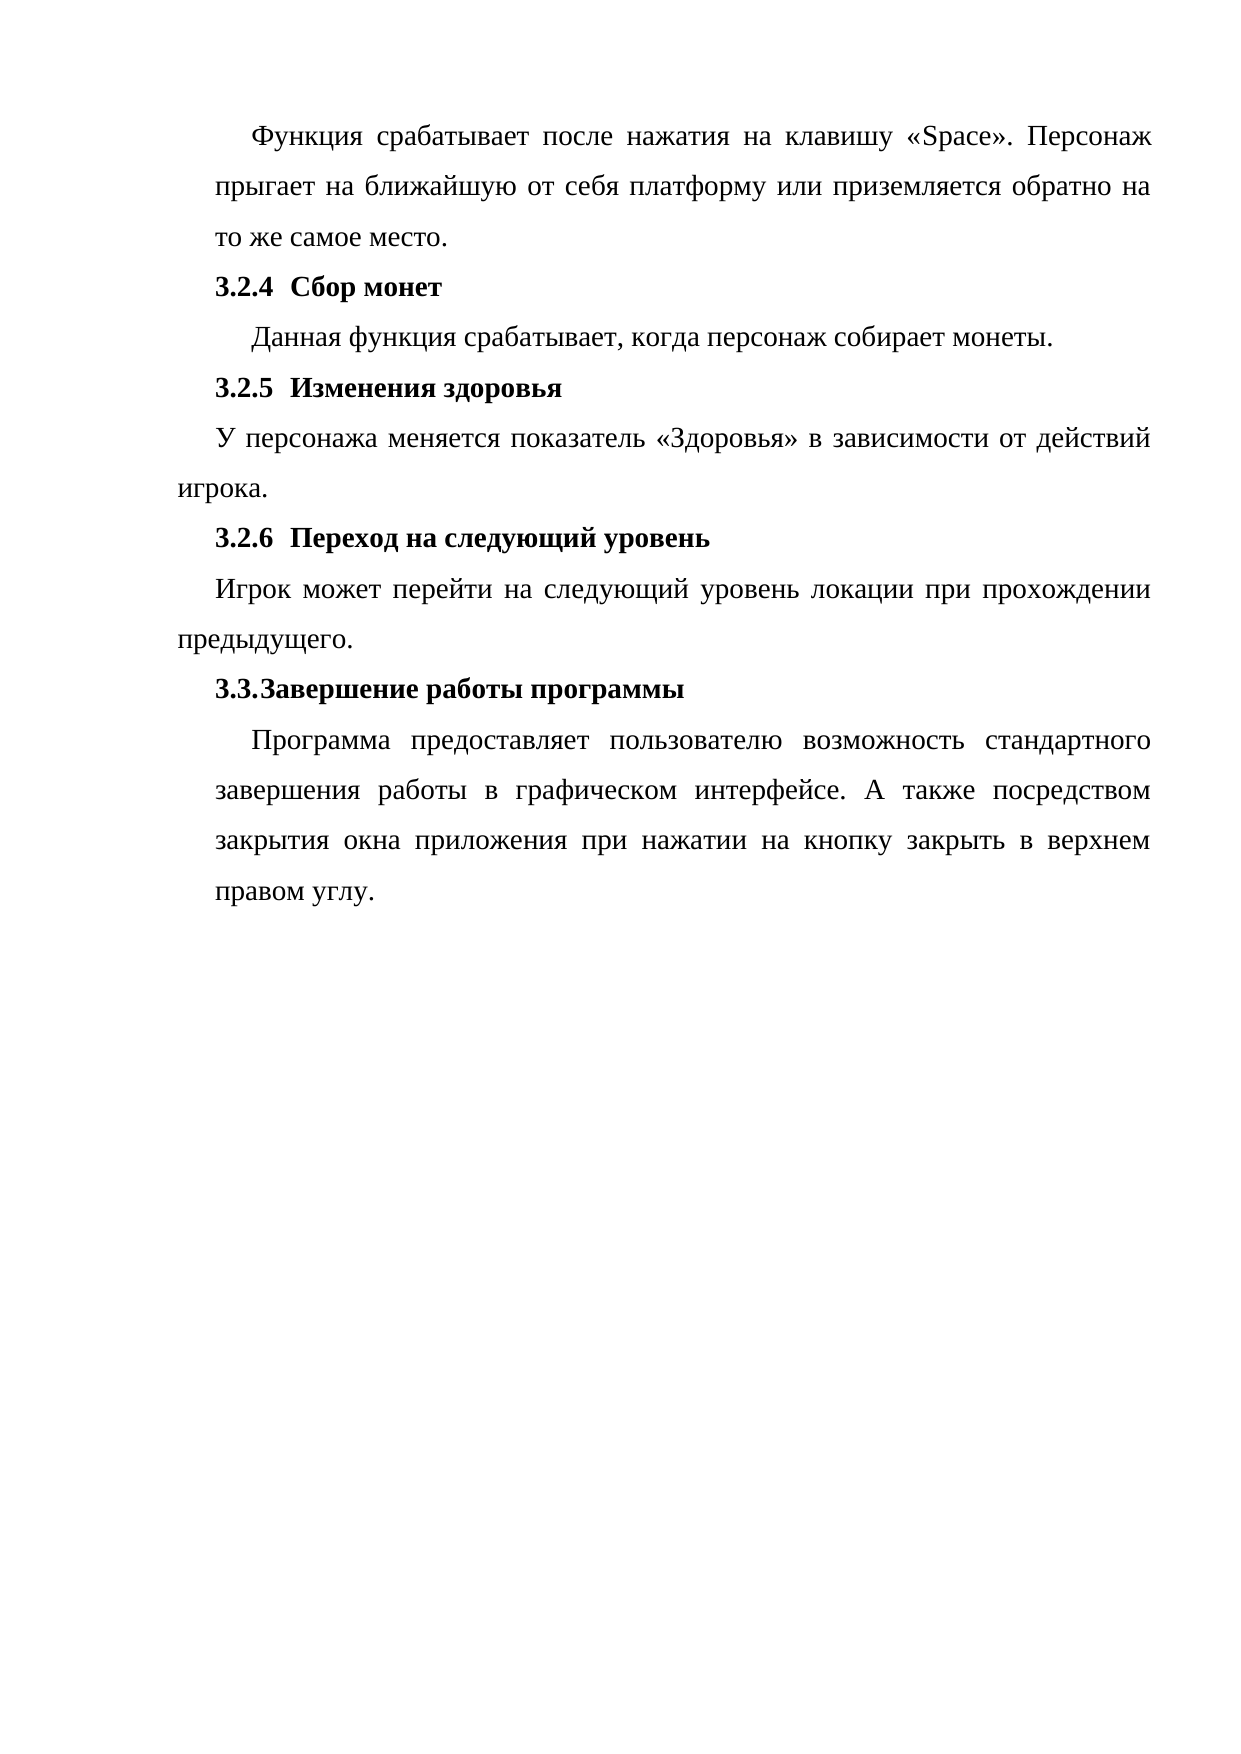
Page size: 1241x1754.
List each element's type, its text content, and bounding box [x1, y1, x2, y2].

list Завершение работы программы [215, 672, 1152, 705]
text У персонажа меняется показатель «Здоровья» в зависимости от действий игрока. [177, 420, 1152, 504]
list Сбор монет [215, 269, 1152, 303]
list Изменения здоровья [215, 370, 1152, 403]
text Игрок может перейти на следующий уровень локации при прохождении предыдущего. [177, 571, 1152, 655]
text Программа предоставляет пользователю возможность стандартного завершения работы в графическом интерфейсе. А также посредством закрытия окна приложения при нажатии на кнопку закрыть в верхнем правом углу. [215, 722, 1152, 906]
list Переход на следующий уровень [215, 521, 1152, 554]
text Функция срабатывает после нажатия на клавишу «Space». Персонаж прыгает на ближайшую от себя платформу или приземляется обратно на то же самое место. [215, 118, 1152, 252]
text Данная функция срабатывает, когда персонаж собирает монеты. [177, 319, 1152, 353]
